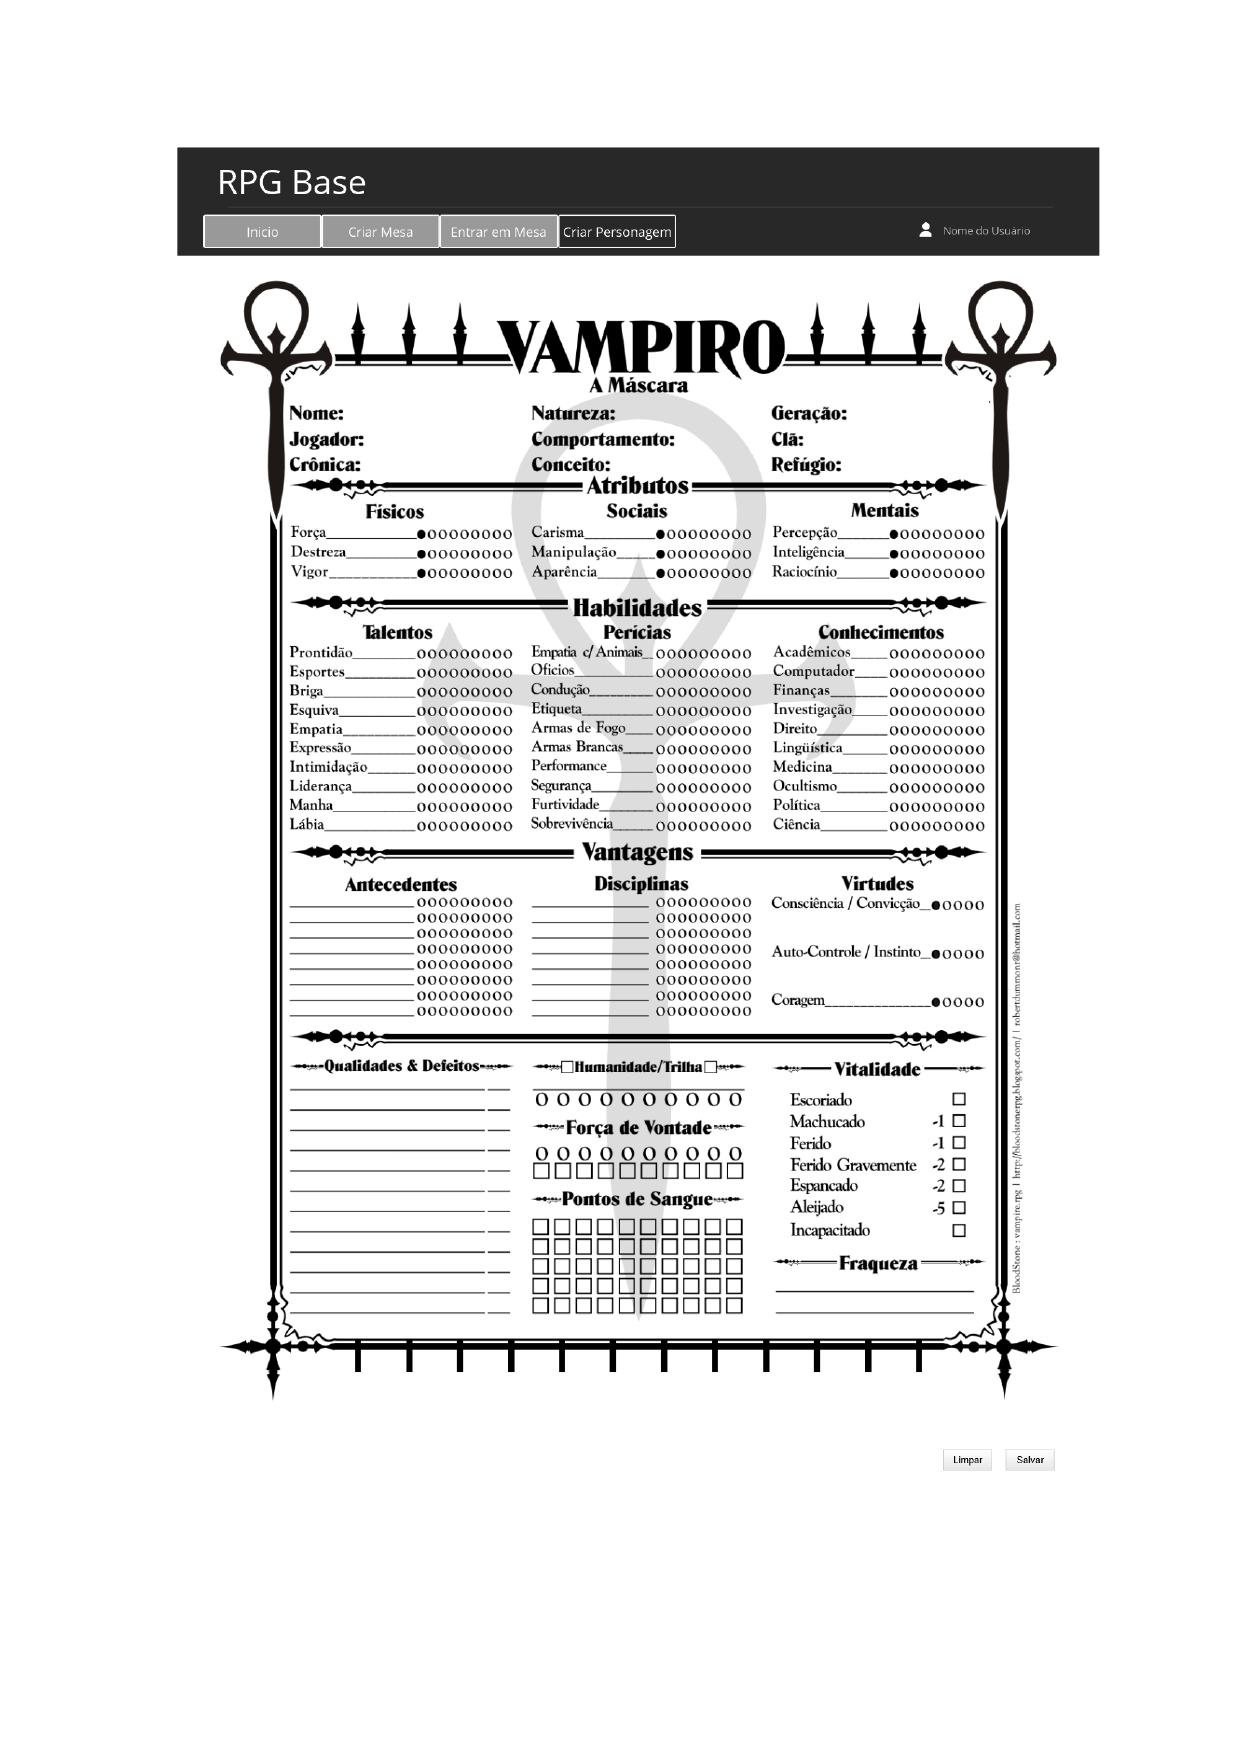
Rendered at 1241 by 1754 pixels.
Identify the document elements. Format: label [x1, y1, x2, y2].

picture [177, 147, 1100, 1517]
